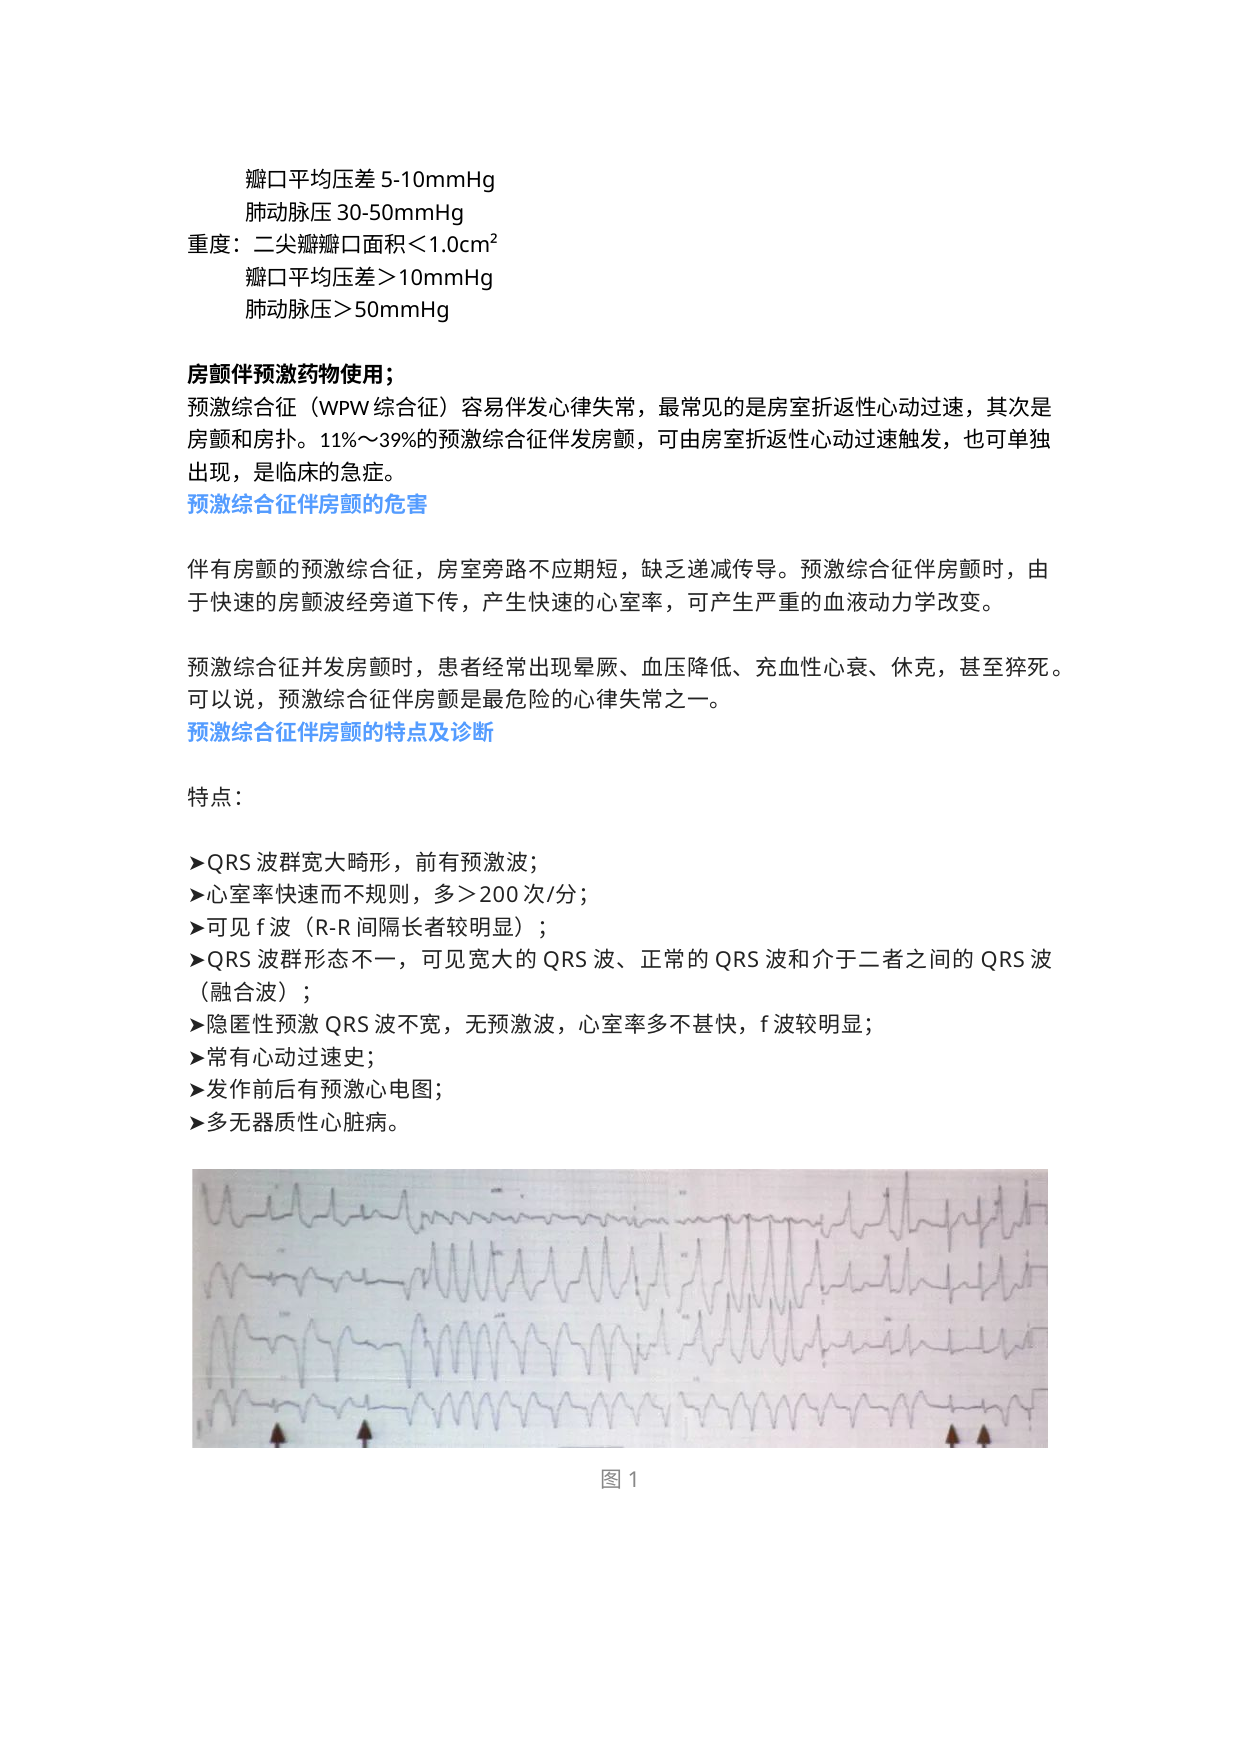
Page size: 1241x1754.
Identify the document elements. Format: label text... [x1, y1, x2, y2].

text 瓣口平均压差＞10mmHg [187, 259, 1053, 292]
text 肺动脉压30-50mmHg [187, 194, 1053, 227]
text 特点： [187, 779, 1053, 812]
text 预激综合征伴房颤的特点及诊断 [187, 714, 1053, 747]
text ➤多无器质性心脏病。 [187, 1104, 1053, 1137]
text ➤QRS波群宽大畸形，前有预激波； [187, 844, 1053, 877]
text 重度：二尖瓣瓣口面积＜1.0cm² [187, 227, 1053, 259]
text 图1 [187, 1462, 1053, 1494]
text ➤发作前后有预激心电图； [187, 1072, 1053, 1104]
text 预激综合征并发房颤时，患者经常出现晕厥、血压降低、充血性心衰、休克，甚至猝死。可以说，预激综合征伴房颤是最危险的心律失常之一。 [187, 649, 1053, 714]
text ➤常有心动过速史； [187, 1039, 1053, 1072]
text ➤可见f波（R-R间隔长者较明显）； [187, 909, 1053, 942]
picture [192, 1169, 1048, 1448]
text 伴有房颤的预激综合征，房室旁路不应期短，缺乏递减传导。预激综合征伴房颤时，由于快速的房颤波经旁道下传，产生快速的心室率，可产生严重的血液动力学改变。 [187, 552, 1053, 617]
text 房颤伴预激药物使用； [187, 357, 1053, 389]
text ➤心室率快速而不规则，多＞200次/分； [187, 877, 1053, 909]
text 预激综合征（WPW综合征）容易伴发心律失常，最常见的是房室折返性心动过速，其次是房颤和房扑。11%～39%的预激综合征伴发房颤，可由房室折返性心动过速触发，也可单独出现，是临床的急症。 [187, 389, 1053, 487]
text ➤隐匿性预激QRS波不宽，无预激波，心室率多不甚快，f波较明显； [187, 1007, 1053, 1039]
text 瓣口平均压差5-10mmHg [187, 162, 1053, 194]
text 预激综合征伴房颤的危害 [187, 487, 1053, 519]
text ➤QRS波群形态不一，可见宽大的QRS波、正常的QRS波和介于二者之间的QRS波（融合波）； [187, 942, 1053, 1007]
text 肺动脉压＞50mmHg [187, 292, 1053, 324]
